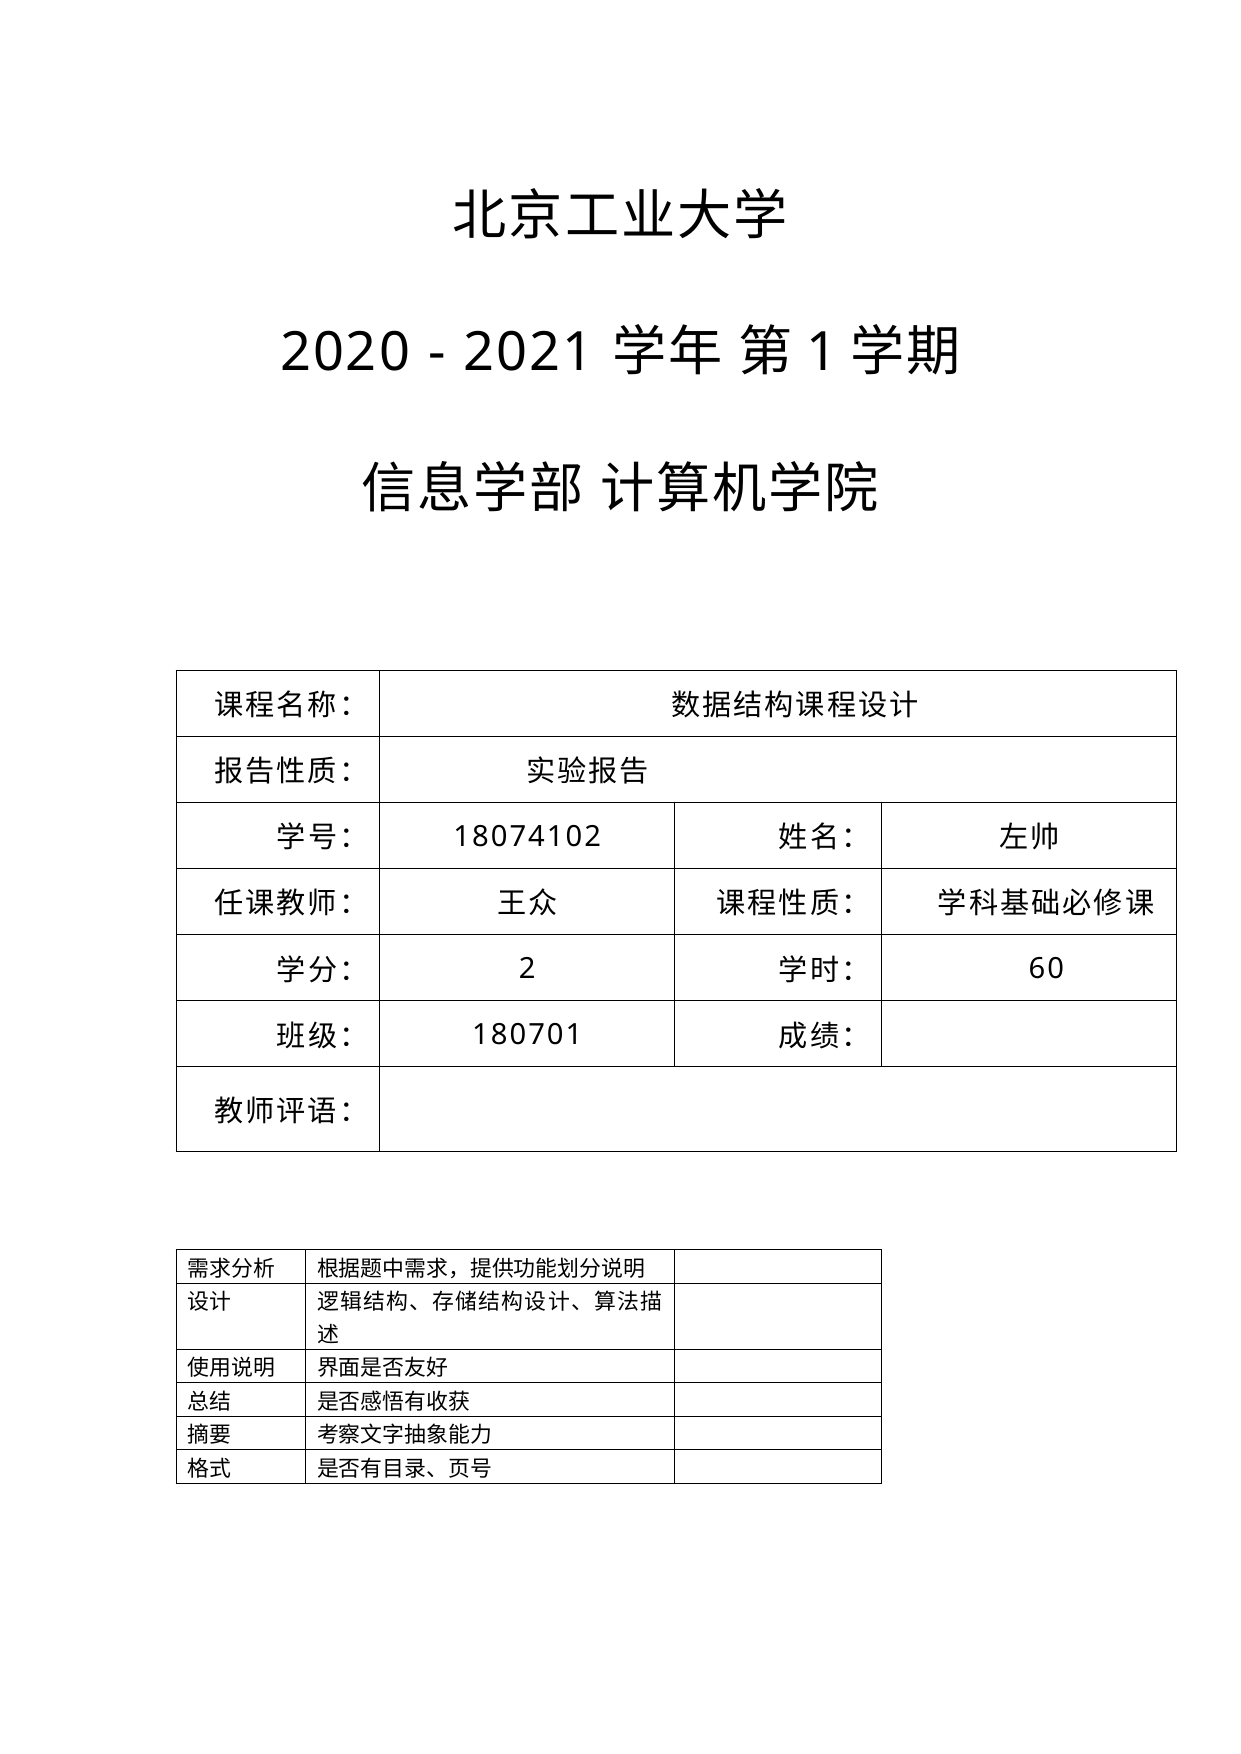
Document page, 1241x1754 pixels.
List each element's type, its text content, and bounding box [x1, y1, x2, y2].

table_cell [380, 1067, 1176, 1151]
table_header 课程名称： [177, 671, 379, 736]
table_cell 2 [380, 935, 674, 1000]
table_cell 学时： [675, 935, 881, 1000]
table_cell 左帅 [882, 803, 1176, 868]
table_cell 设计 [177, 1284, 305, 1349]
table_cell [675, 1284, 881, 1349]
table_cell [882, 1001, 1176, 1066]
table_cell 使用说明 [177, 1350, 305, 1382]
table_cell 成绩： [675, 1001, 881, 1066]
table_header 需求分析 [177, 1250, 305, 1283]
table_cell 姓名： [675, 803, 881, 868]
table_cell 学分： [177, 935, 379, 1000]
table_cell 任课教师： [177, 869, 379, 934]
table_cell 是否有目录、页号 [306, 1450, 674, 1483]
text 2020 - 2021 学年 第1学期 [187, 299, 1053, 396]
table_cell 学号： [177, 803, 379, 868]
table_cell 摘要 [177, 1417, 305, 1449]
table_cell 王众 [380, 869, 674, 934]
table_header 数据结构课程设计 [380, 671, 1176, 736]
table_cell 总结 [177, 1383, 305, 1416]
table_cell 是否感悟有收获 [306, 1383, 674, 1416]
table_cell 逻辑结构、存储结构设计、算法描述 [306, 1284, 674, 1349]
table_header 根据题中需求，提供功能划分说明 [306, 1250, 674, 1283]
table_cell 考察文字抽象能力 [306, 1417, 674, 1449]
table_cell 60 [882, 935, 1176, 1000]
table_cell 界面是否友好 [306, 1350, 674, 1382]
table_cell 班级： [177, 1001, 379, 1066]
table_cell [675, 1383, 881, 1416]
table_cell [675, 1450, 881, 1483]
table_header [675, 1250, 881, 1283]
text 北京工业大学 [187, 162, 1053, 259]
table_cell 课程性质： [675, 869, 881, 934]
table_cell 实验报告 [380, 737, 1176, 802]
table_cell [675, 1350, 881, 1382]
table_cell 格式 [177, 1450, 305, 1483]
table_cell 18074102 [380, 803, 674, 868]
table_cell 报告性质： [177, 737, 379, 802]
text 信息学部 计算机学院 [187, 435, 1053, 533]
table_cell 教师评语： [177, 1067, 379, 1151]
table_cell [675, 1417, 881, 1449]
table_cell 180701 [380, 1001, 674, 1066]
table_cell 学科基础必修课 [882, 869, 1176, 934]
